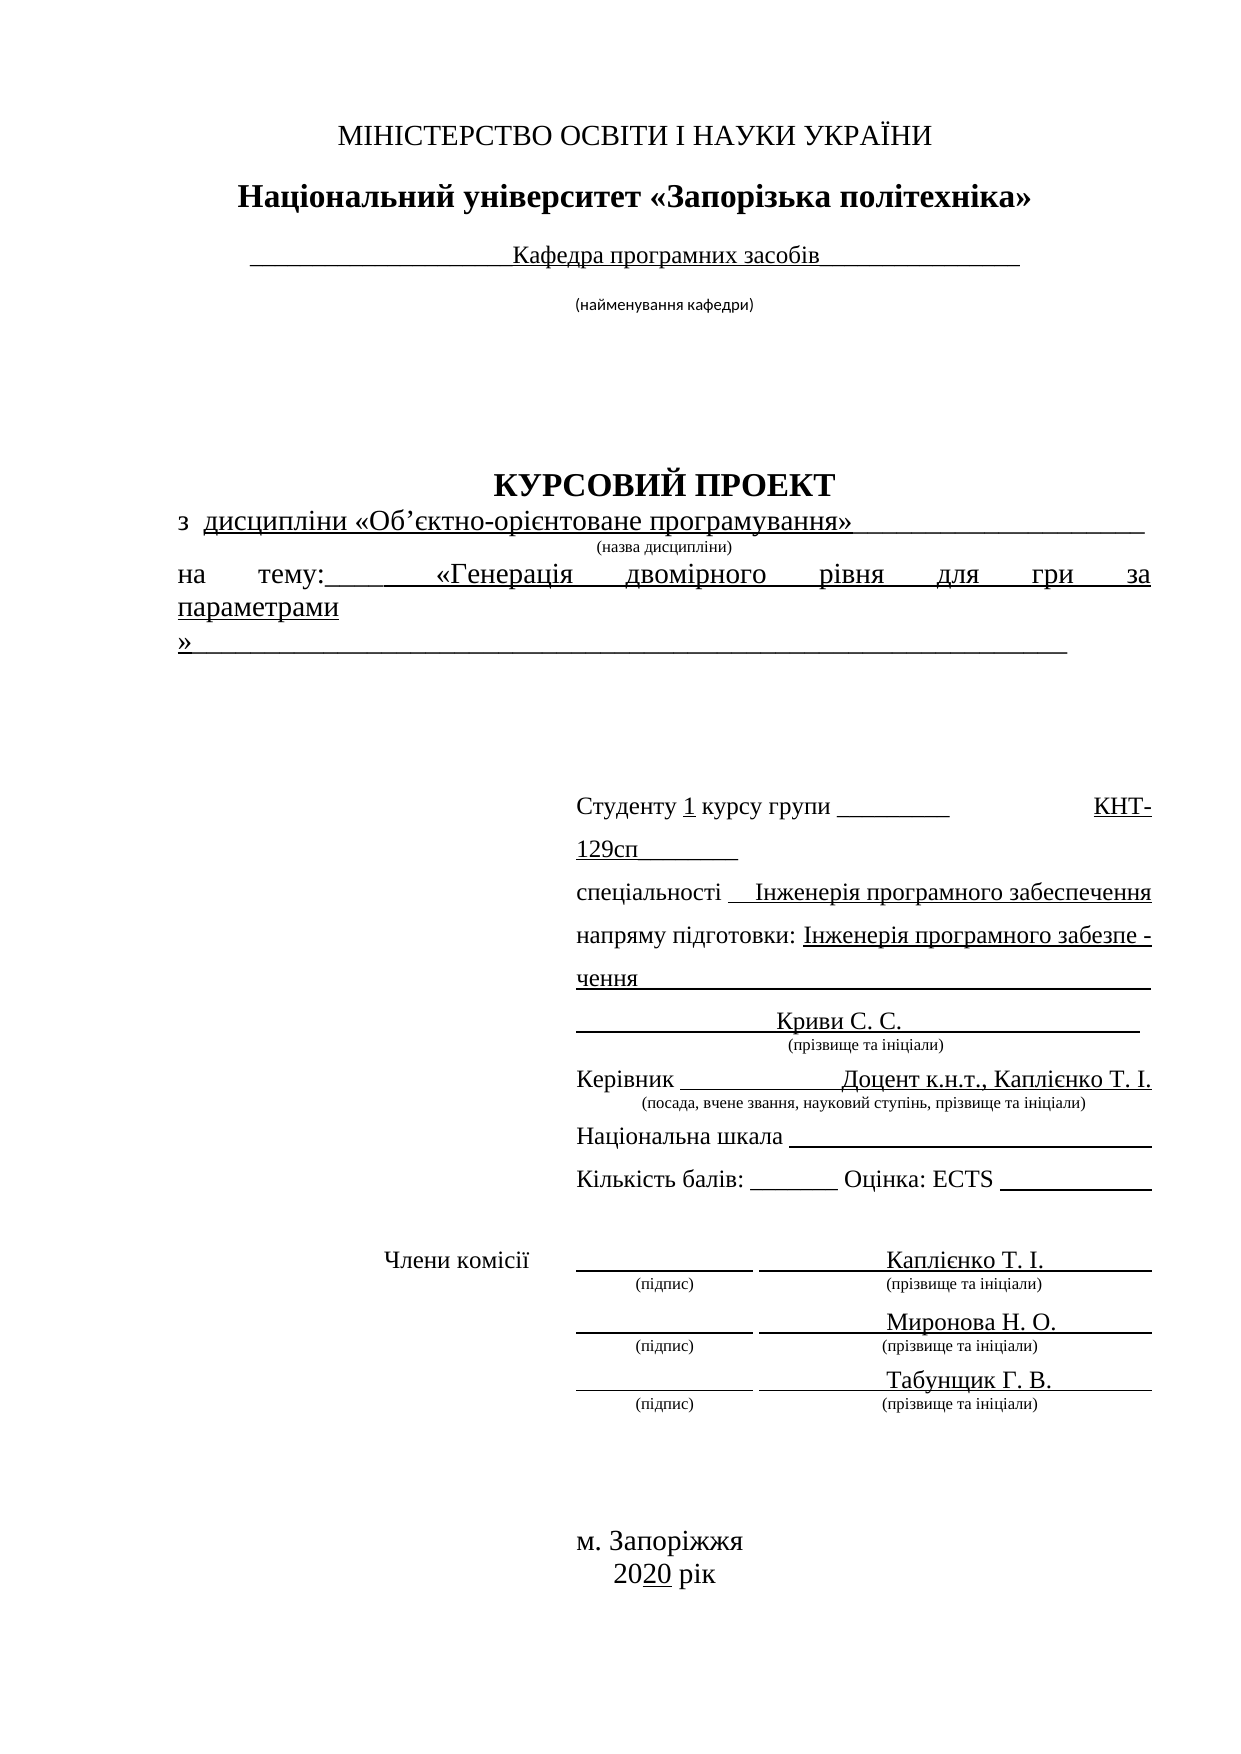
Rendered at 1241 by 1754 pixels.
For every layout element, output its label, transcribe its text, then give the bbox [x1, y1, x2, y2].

text м. Запоріжжя [576, 1523, 1152, 1557]
text Національна шкала [576, 1121, 1152, 1150]
text Члени комісії Каплієнко Т. І. [384, 1245, 1152, 1274]
text МІНІСТЕРСТВО ОСВІТИ І НАУКИ УКРАЇНИ [118, 118, 1152, 152]
text 2020 рік [177, 1557, 1152, 1590]
text на тему:____ «Генерація двомірного рівня для гри за параметрами»____________________________________________________________ [177, 556, 1152, 657]
text чення_________________________________________ [576, 963, 1152, 992]
text (назва дисципліни) [177, 537, 1152, 556]
text (підпис) (прізвище та ініціали) [576, 1394, 1152, 1413]
text (прізвище та ініціали) [576, 1035, 1152, 1054]
text (підпис) (прізвище та ініціали) [576, 1336, 1152, 1355]
text (посада, вчене звання, науковий ступінь, прізвище та ініціали) [576, 1093, 1152, 1112]
text напряму підготовки: Інженерія програмного забезпе - [576, 920, 1152, 949]
text Студенту 1 курсу групи _________ КНТ-129сп________ [576, 791, 1152, 863]
text Миронова Н. О. [576, 1307, 1152, 1336]
text Кількість балів: _______ Оцінка: ECTS [576, 1164, 1152, 1193]
text ________________Криви С. С.___________________ [576, 1006, 1152, 1035]
text (підпис) (прізвище та ініціали) [384, 1274, 1152, 1293]
text _____________________Кафедра програмних засобів________________ [118, 240, 1152, 269]
text Керівник Доцент к.н.т., Каплієнко Т. І. [576, 1064, 1152, 1093]
text Табунщик Г. В. [576, 1365, 1152, 1394]
text КУРСОВИЙ ПРОЕКТ [177, 465, 1152, 503]
text з дисципліни «Об’єктно-орієнтоване програмування»____________________ [177, 503, 1152, 537]
text спеціальності Інженерія програмного забеспечення [576, 877, 1152, 906]
text Національний університет «Запорізька політехніка» [118, 177, 1152, 215]
text (найменування кафедри) [177, 294, 1152, 314]
